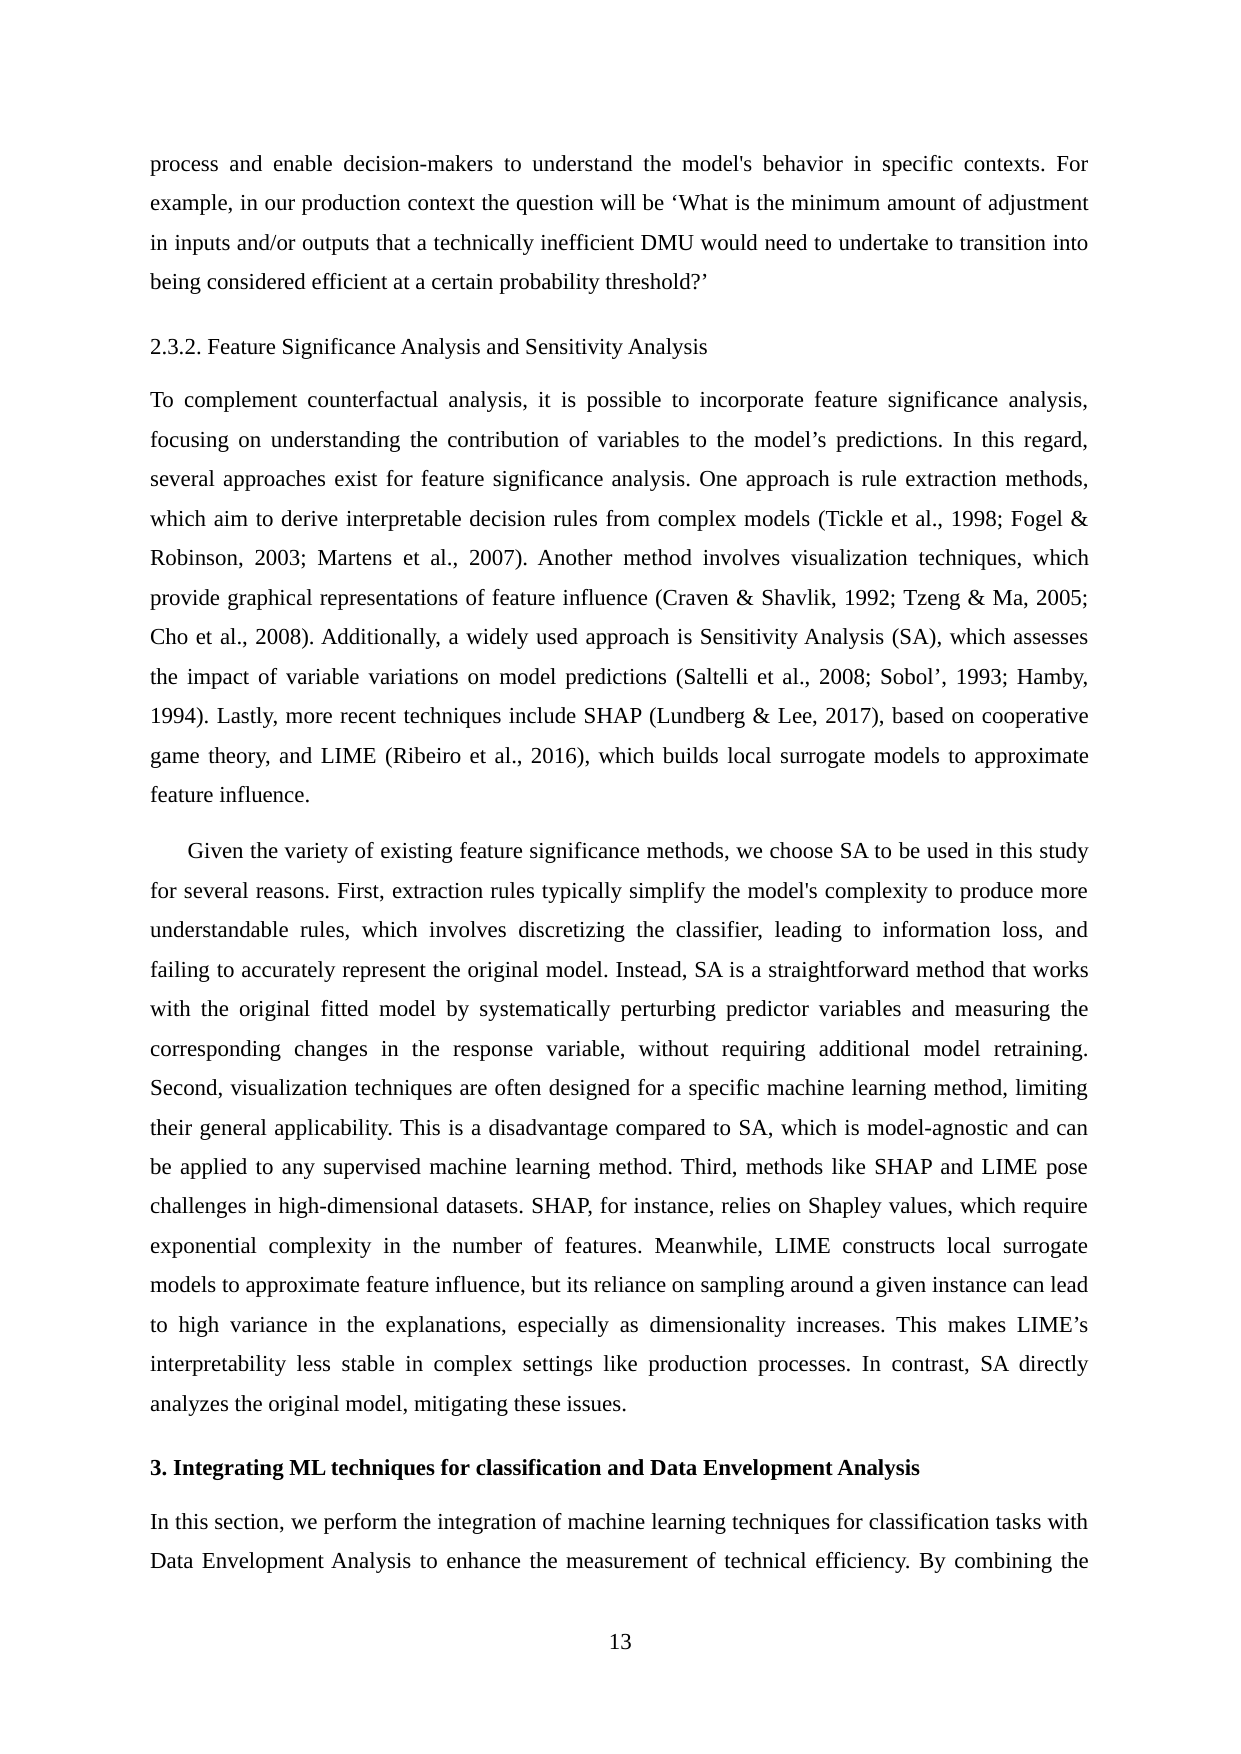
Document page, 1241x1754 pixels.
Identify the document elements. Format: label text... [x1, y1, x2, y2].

subtitle 3. Integrating ML techniques for classification and Data Envelopment Analysis [150, 1454, 1090, 1481]
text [150, 150, 1090, 295]
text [150, 1508, 1090, 1574]
text Given the variety of existing feature significance methods, we choose SA to be used in this study for several reasons. First, extraction rules typically simplify the model's complexity to produce more understandable rules, which involves discretizing the classifier, leading to information loss, and failing to accurately represent the original model. Instead, SA is a straightforward method that works with the original fitted model by systematically perturbing predictor variables and measuring the corresponding changes in the response variable, without requiring additional model retraining. Second, visualization techniques are often designed for a specific machine learning method, limiting their general applicability. This is a disadvantage compared to SA, which is model-agnostic and can be applied to any supervised machine learning method. Third, methods like SHAP and LIME pose challenges in high-dimensional datasets. SHAP, for instance, relies on Shapley values, which require exponential complexity in the number of features. Meanwhile, LIME constructs local surrogate models to approximate feature influence, but its reliance on sampling around a given instance can lead to high variance in the explanations, especially as dimensionality increases. This makes LIME’s interpretability less stable in complex settings like production processes. In contrast, SA directly analyzes the original model, mitigating these issues. [150, 837, 1090, 1416]
text To complement counterfactual analysis, it is possible to incorporate feature significance analysis, focusing on understanding the contribution of variables to the model’s predictions. In this regard, several approaches exist for feature significance analysis. One approach is rule extraction methods, which aim to derive interpretable decision rules from complex models (Tickle et al., 1998; Fogel & Robinson, 2003; Martens et al., 2007). Another method involves visualization techniques, which provide graphical representations of feature influence (Craven & Shavlik, 1992; Tzeng & Ma, 2005; Cho et al., 2008). Additionally, a widely used approach is Sensitivity Analysis (SA), which assesses the impact of variable variations on model predictions (Saltelli et al., 2008; Sobol’, 1993; Hamby, 1994). Lastly, more recent techniques include SHAP (Lundberg & Lee, 2017), based on cooperative game theory, and LIME (Ribeiro et al., 2016), which builds local surrogate models to approximate feature influence. [150, 386, 1090, 807]
subtitle 2.3.2. Feature Significance Analysis and Sensitivity Analysis [150, 333, 1090, 359]
